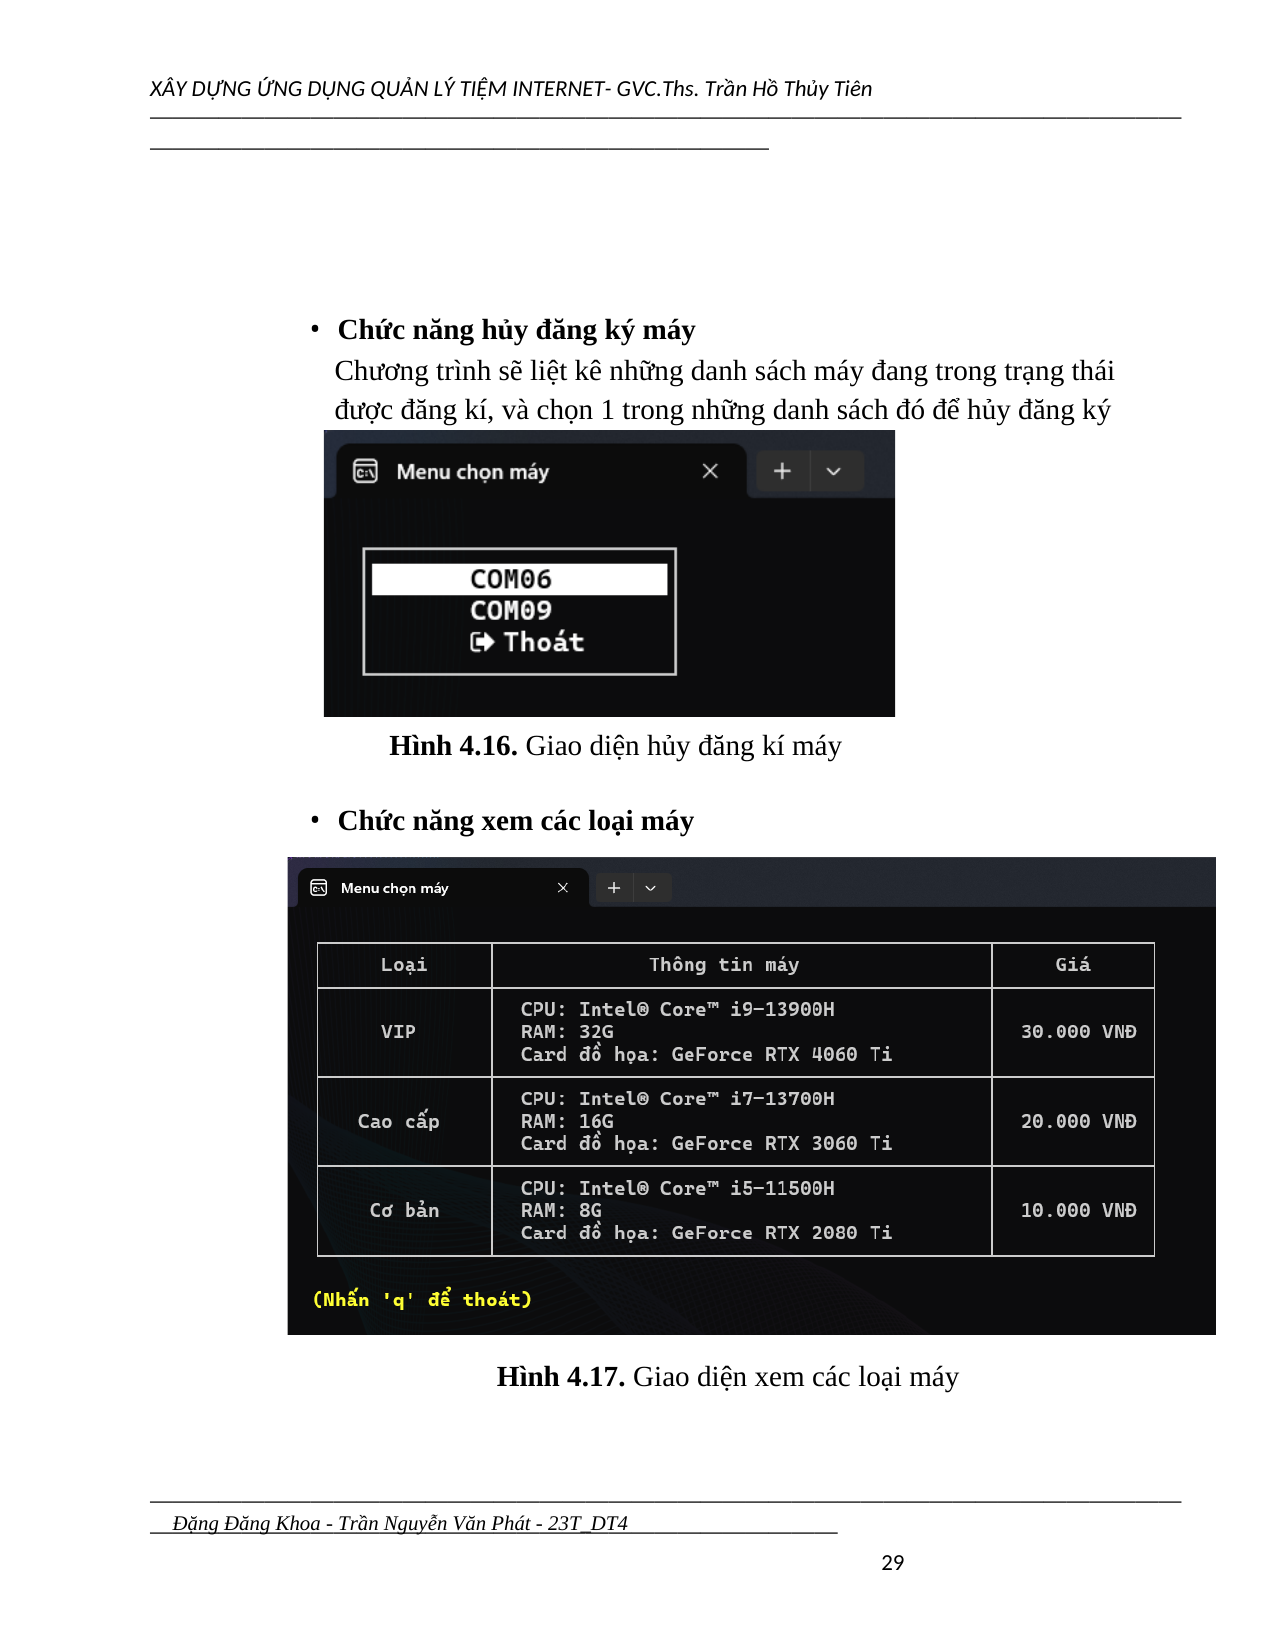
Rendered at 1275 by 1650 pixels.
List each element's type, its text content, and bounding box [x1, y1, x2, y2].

list Chức năng xem các loại máy [309, 799, 1181, 839]
list Chương trình sẽ liệt kê những danh sách máy đang trong trạng thái được đăng kí, và chọn 1 trong những danh sách đó để hủy đăng ký [334, 353, 1181, 426]
picture [287, 857, 1216, 1335]
picture [323, 430, 896, 717]
list Chức năng hủy đăng ký máy [309, 308, 1181, 348]
